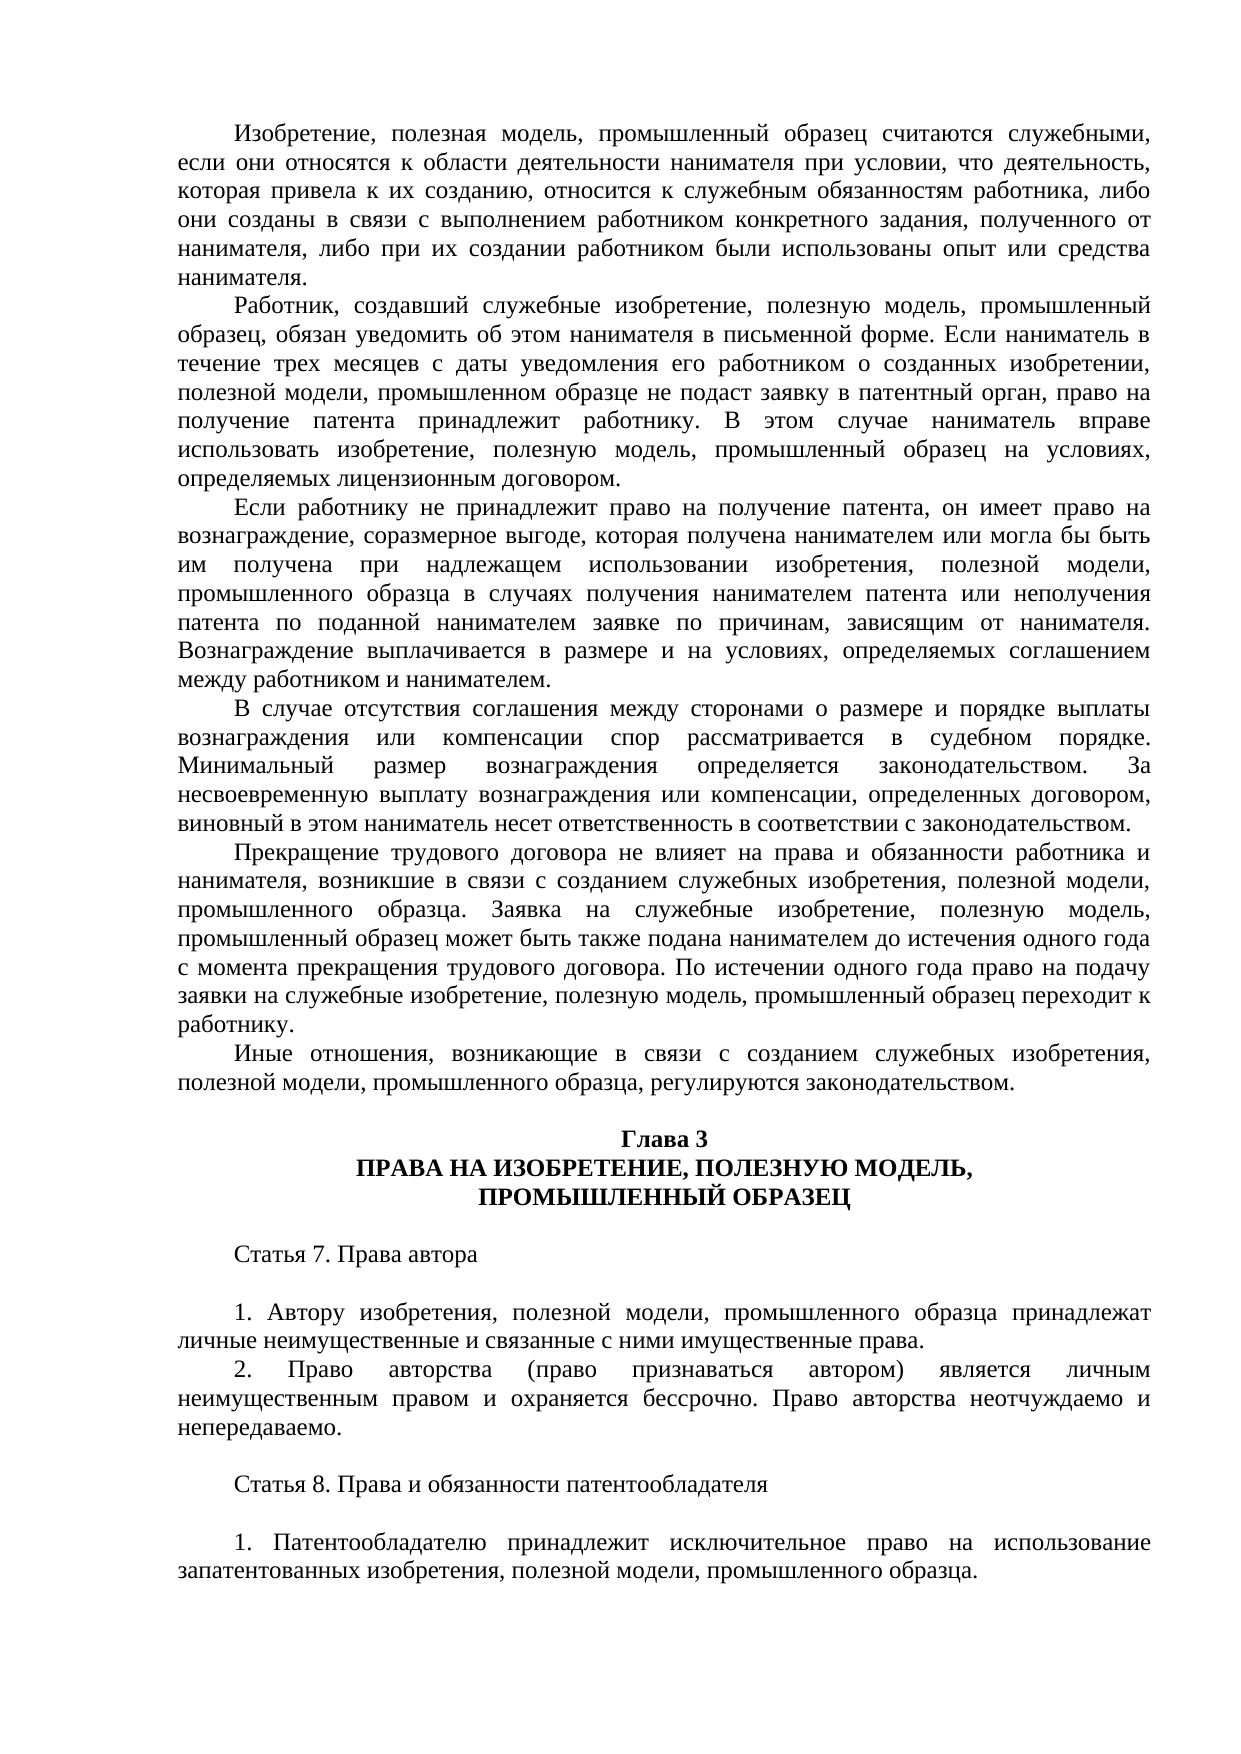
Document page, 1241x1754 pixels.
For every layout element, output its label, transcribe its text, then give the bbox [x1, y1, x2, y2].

title Глава 3 [177, 1124, 1152, 1153]
text 2. Право авторства (право признаваться автором) является личным неимущественным правом и охраняется бессрочно. Право авторства неотчуждаемо и непередаваемо. [177, 1354, 1152, 1441]
text Прекращение трудового договора не влияет на права и обязанности работника и нанимателя, возникшие в связи с созданием служебных изобретения, полезной модели, промышленного образца. Заявка на служебные изобретение, полезную модель, промышленный образец может быть также подана нанимателем до истечения одного года с момента прекращения трудового договора. По истечении одного года право на подачу заявки на служебные изобретение, полезную модель, промышленный образец переходит к работнику. [177, 837, 1152, 1038]
text Статья 8. Права и обязанности патентообладателя [177, 1469, 1152, 1498]
text Работник, создавший служебные изобретение, полезную модель, промышленный образец, обязан уведомить об этом нанимателя в письменной форме. Если наниматель в течение трех месяцев с даты уведомления его работником о созданных изобретении, полезной модели, промышленном образце не подаст заявку в патентный орган, право на получение патента принадлежит работнику. В этом случае наниматель вправе использовать изобретение, полезную модель, промышленный образец на условиях, определяемых лицензионным договором. [177, 291, 1152, 492]
text В случае отсутствия соглашения между сторонами о размере и порядке выплаты вознаграждения или компенсации спор рассматривается в судебном порядке. Минимальный размер вознаграждения определяется законодательством. За несвоевременную выплату вознаграждения или компенсации, определенных договором, виновный в этом наниматель несет ответственность в соответствии с законодательством. [177, 693, 1152, 837]
text Иные отношения, возникающие в связи с созданием служебных изобретения, полезной модели, промышленного образца, регулируются законодательством. [177, 1038, 1152, 1096]
text Если работнику не принадлежит право на получение патента, он имеет право на вознаграждение, соразмерное выгоде, которая получена нанимателем или могла бы быть им получена при надлежащем использовании изобретения, полезной модели, промышленного образца в случаях получения нанимателем патента или неполучения патента по поданной нанимателем заявке по причинам, зависящим от нанимателя. Вознаграждение выплачивается в размере и на условиях, определяемых соглашением между работником и нанимателем. [177, 492, 1152, 693]
text Статья 7. Права автора [177, 1239, 1152, 1268]
text 1. Патентообладателю принадлежит исключительное право на использование запатентованных изобретения, полезной модели, промышленного образца. [177, 1527, 1152, 1584]
title ПРОМЫШЛЕННЫЙ ОБРАЗЕЦ [177, 1182, 1152, 1211]
text Изобретение, полезная модель, промышленный образец считаются служебными, если они относятся к области деятельности нанимателя при условии, что деятельность, которая привела к их созданию, относится к служебным обязанностям работника, либо они созданы в связи с выполнением работником конкретного задания, полученного от нанимателя, либо при их создании работником были использованы опыт или средства нанимателя. [177, 118, 1152, 291]
text 1. Автору изобретения, полезной модели, промышленного образца принадлежат личные неимущественные и связанные с ними имущественные права. [177, 1297, 1152, 1354]
title ПРАВА НА ИЗОБРЕТЕНИЕ, ПОЛЕЗНУЮ МОДЕЛЬ, [177, 1153, 1152, 1182]
